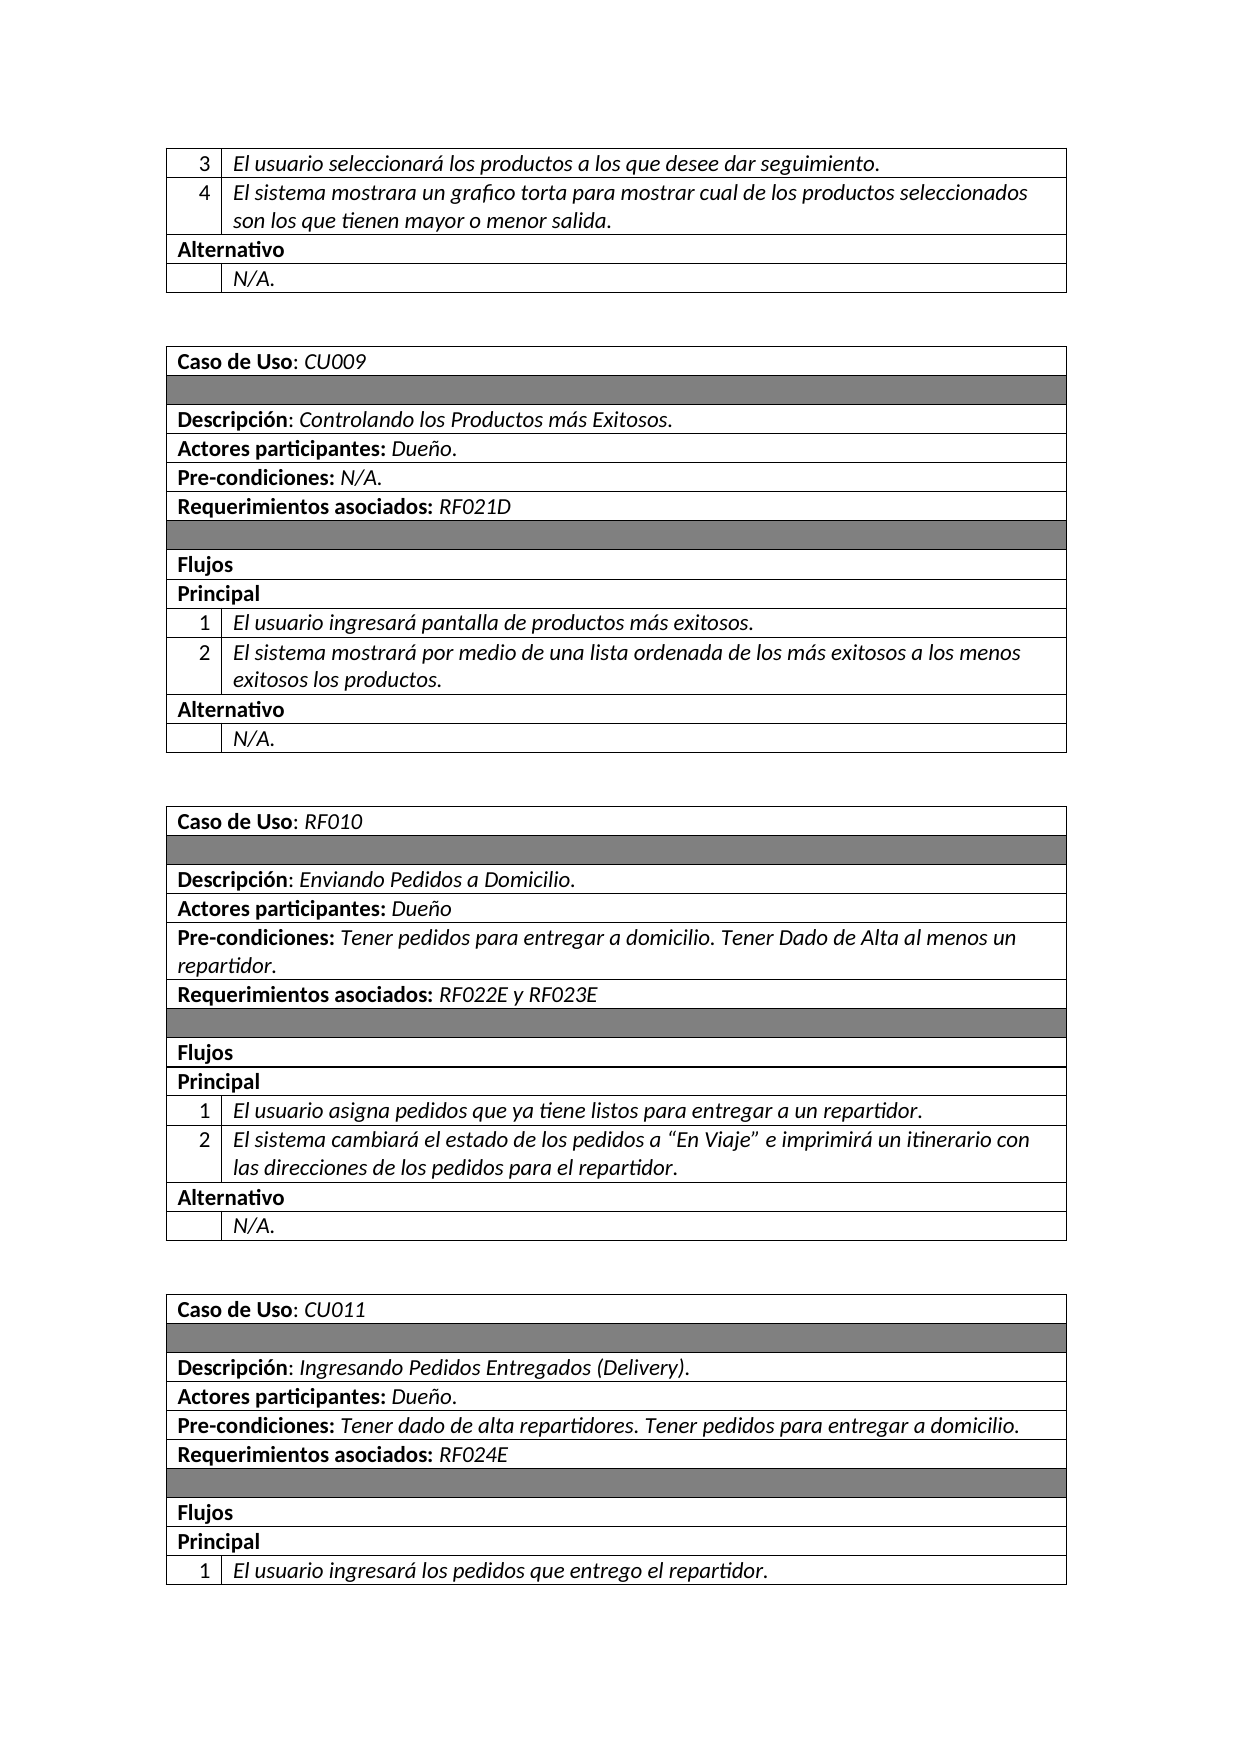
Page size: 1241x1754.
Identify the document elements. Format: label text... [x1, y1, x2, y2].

table_cell Requerimientos asociados: RF022E y RF023E [167, 980, 1066, 1008]
table_cell 1 [167, 1096, 221, 1124]
table_cell [167, 521, 1066, 549]
table_cell Descripción: Controlando los Productos más Exitosos. [167, 405, 1066, 433]
table_cell Actores participantes: Dueño [167, 894, 1066, 922]
table_cell Requerimientos asociados: RF021D [167, 492, 1066, 520]
table_cell El usuario ingresará los pedidos que entrego el repartidor. [222, 1556, 1066, 1584]
table_cell 3 [167, 149, 221, 177]
table_cell Pre-condiciones: Tener dado de alta repartidores. Tener pedidos para entregar a domicilio. [167, 1411, 1066, 1439]
table_cell El usuario ingresará pantalla de productos más exitosos. [222, 609, 1066, 637]
table_cell Descripción: Ingresando Pedidos Entregados (Delivery). [167, 1353, 1066, 1381]
table_cell El usuario asigna pedidos que ya tiene listos para entregar a un repartidor. [222, 1096, 1066, 1124]
table_cell [167, 264, 221, 292]
table_cell Principal [167, 1068, 1066, 1095]
table_cell Flujos [167, 1498, 1066, 1526]
table_cell Actores participantes: Dueño. [167, 1382, 1066, 1410]
table_cell El sistema mostrara un grafico torta para mostrar cual de los productos seleccionados son los que tienen mayor o menor salida. [222, 178, 1066, 234]
table_cell 1 [167, 1556, 221, 1584]
table_cell Flujos [167, 1038, 1066, 1066]
table_header Caso de Uso: CU011 [167, 1295, 1066, 1323]
table_header Caso de Uso: RF010 [167, 807, 1066, 835]
table_cell Principal [167, 580, 1066, 607]
table_cell N/A. [222, 264, 1066, 292]
table_cell 2 [167, 638, 221, 694]
table_cell 4 [167, 178, 221, 234]
table_cell [167, 1009, 1066, 1037]
table_cell [167, 836, 1066, 864]
table_cell El usuario seleccionará los productos a los que desee dar seguimiento. [222, 149, 1066, 177]
table_cell [167, 724, 221, 752]
table_cell Actores participantes: Dueño. [167, 434, 1066, 462]
table_cell Alternativo [167, 1183, 1066, 1211]
table_cell N/A. [222, 1212, 1066, 1240]
table_cell El sistema mostrará por medio de una lista ordenada de los más exitosos a los menos exitosos los productos. [222, 638, 1066, 694]
table_cell [167, 1469, 1066, 1497]
table_cell Flujos [167, 550, 1066, 578]
table_cell Requerimientos asociados: RF024E [167, 1440, 1066, 1468]
table_cell Principal [167, 1527, 1066, 1555]
table_cell [167, 1212, 221, 1240]
table_cell N/A. [222, 724, 1066, 752]
table_cell [167, 1324, 1066, 1352]
table_cell Pre-condiciones: Tener pedidos para entregar a domicilio. Tener Dado de Alta al menos un repartidor. [167, 923, 1066, 979]
table_cell Alternativo [167, 695, 1066, 723]
table_cell Alternativo [167, 235, 1066, 263]
table_cell 2 [167, 1126, 221, 1182]
table_cell 1 [167, 609, 221, 637]
table_header Caso de Uso: CU009 [167, 347, 1066, 375]
table_cell [167, 376, 1066, 404]
table_cell El sistema cambiará el estado de los pedidos a “En Viaje” e imprimirá un itinerario con las direcciones de los pedidos para el repartidor. [222, 1126, 1066, 1182]
table_cell Pre-condiciones: N/A. [167, 463, 1066, 491]
table_cell Descripción: Enviando Pedidos a Domicilio. [167, 865, 1066, 893]
